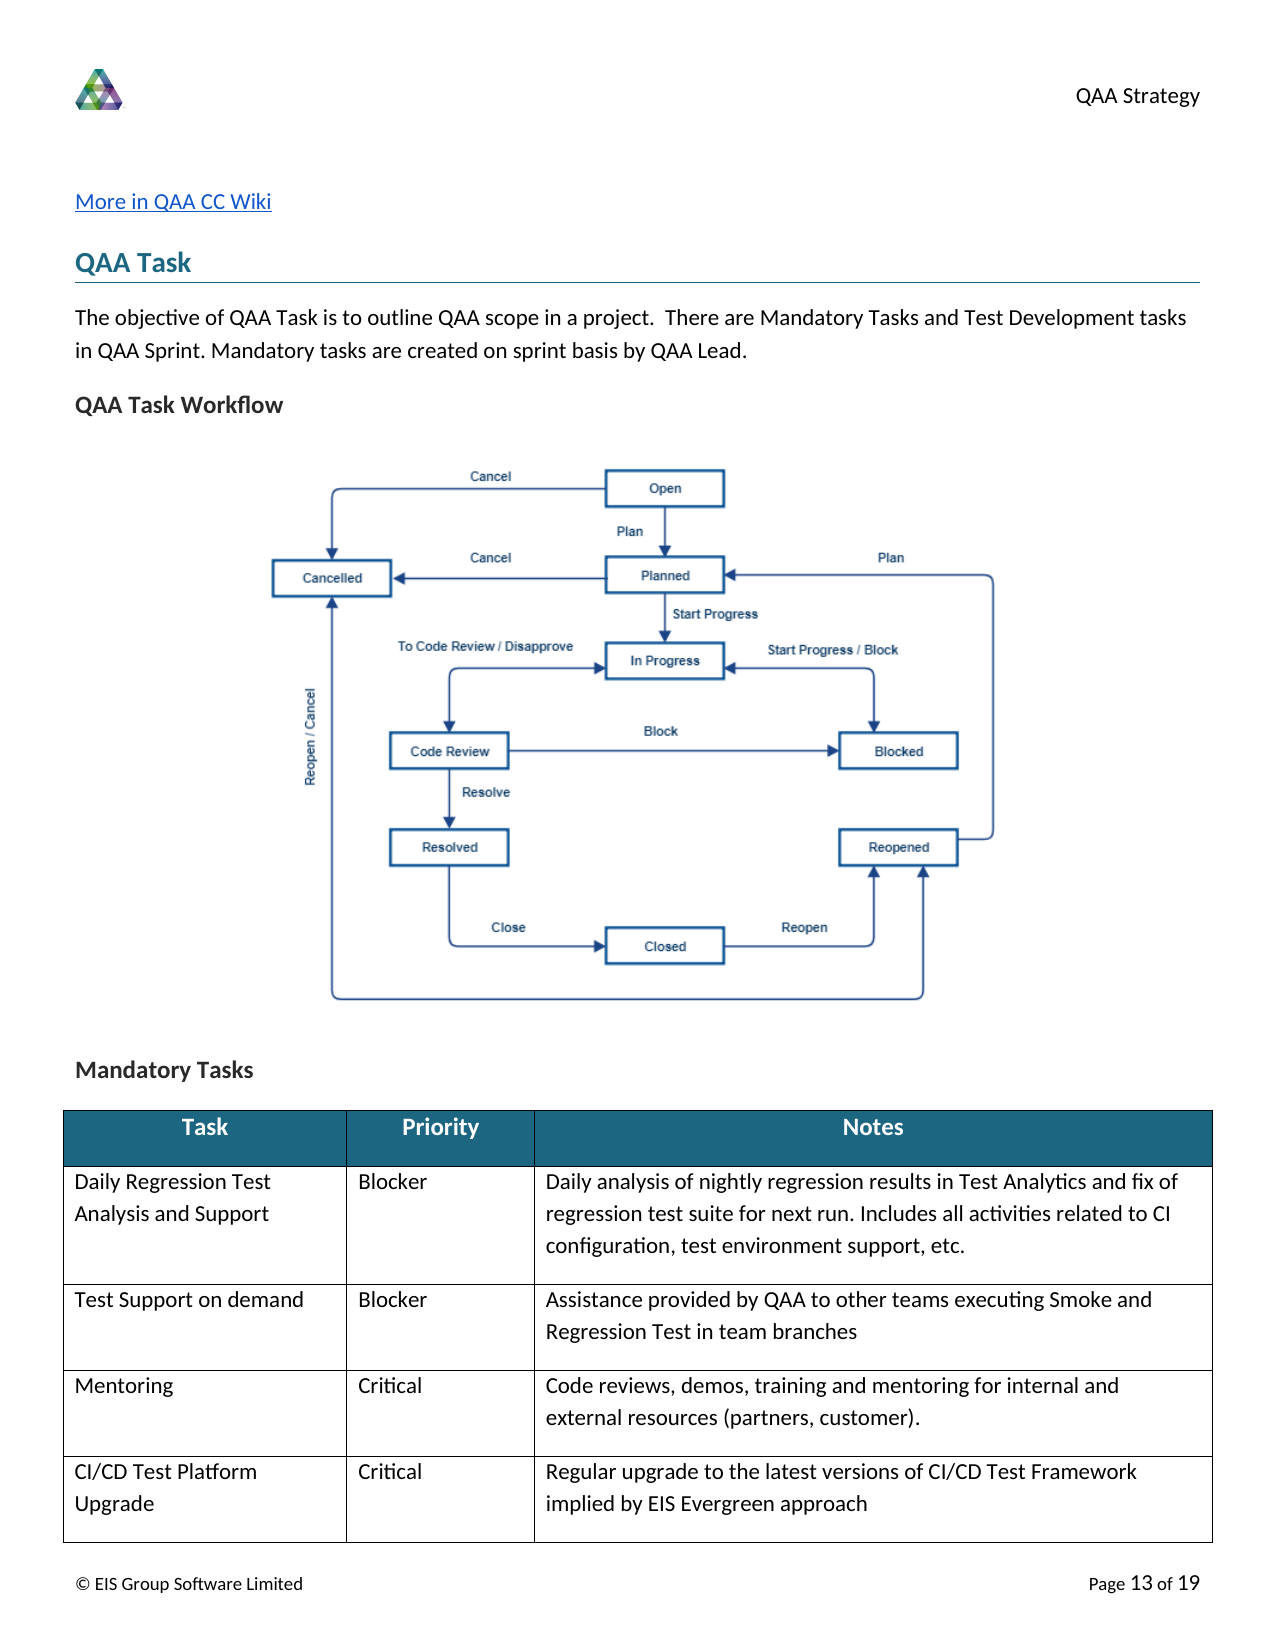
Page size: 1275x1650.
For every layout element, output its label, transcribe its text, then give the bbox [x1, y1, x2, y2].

table_cell Test Support on demand [64, 1285, 346, 1370]
table_cell Critical [347, 1457, 534, 1542]
table_cell Regular upgrade to the latest versions of CI/CD Test Framework implied by EIS Evergreen approach [535, 1457, 1212, 1542]
table_header Task [64, 1111, 346, 1166]
subtitle QAA Task Workflow [75, 389, 1200, 419]
picture [75, 69, 126, 110]
picture [262, 444, 1013, 1029]
table_cell Blocker [347, 1167, 534, 1284]
table_header Priority [347, 1111, 534, 1166]
table_cell Code reviews, demos, training and mentoring for internal and external resources (partners, customer). [535, 1371, 1212, 1456]
table_header Notes [535, 1111, 1212, 1166]
subtitle Mandatory Tasks [75, 1054, 1200, 1084]
text More in QAA CC Wiki [75, 187, 1200, 215]
table_cell Daily analysis of nightly regression results in Test Analytics and fix of regression test suite for next run. Includes all activities related to CI configuration, test environment support, etc. [535, 1167, 1212, 1284]
table_cell Daily Regression Test Analysis and Support [64, 1167, 346, 1284]
table_cell Critical [347, 1371, 534, 1456]
subtitle QAA Task [75, 244, 1200, 282]
table_cell Assistance provided by QAA to other teams executing Smoke and Regression Test in team branches [535, 1285, 1212, 1370]
table_cell Blocker [347, 1285, 534, 1370]
table_cell CI/CD Test Platform Upgrade [64, 1457, 346, 1542]
table_cell Mentoring [64, 1371, 346, 1456]
text The objective of QAA Task is to outline QAA scope in a project. There are Mandatory Tasks and Test Development tasks in QAA Sprint. Mandatory tasks are created on sprint basis by QAA Lead. [75, 303, 1200, 364]
